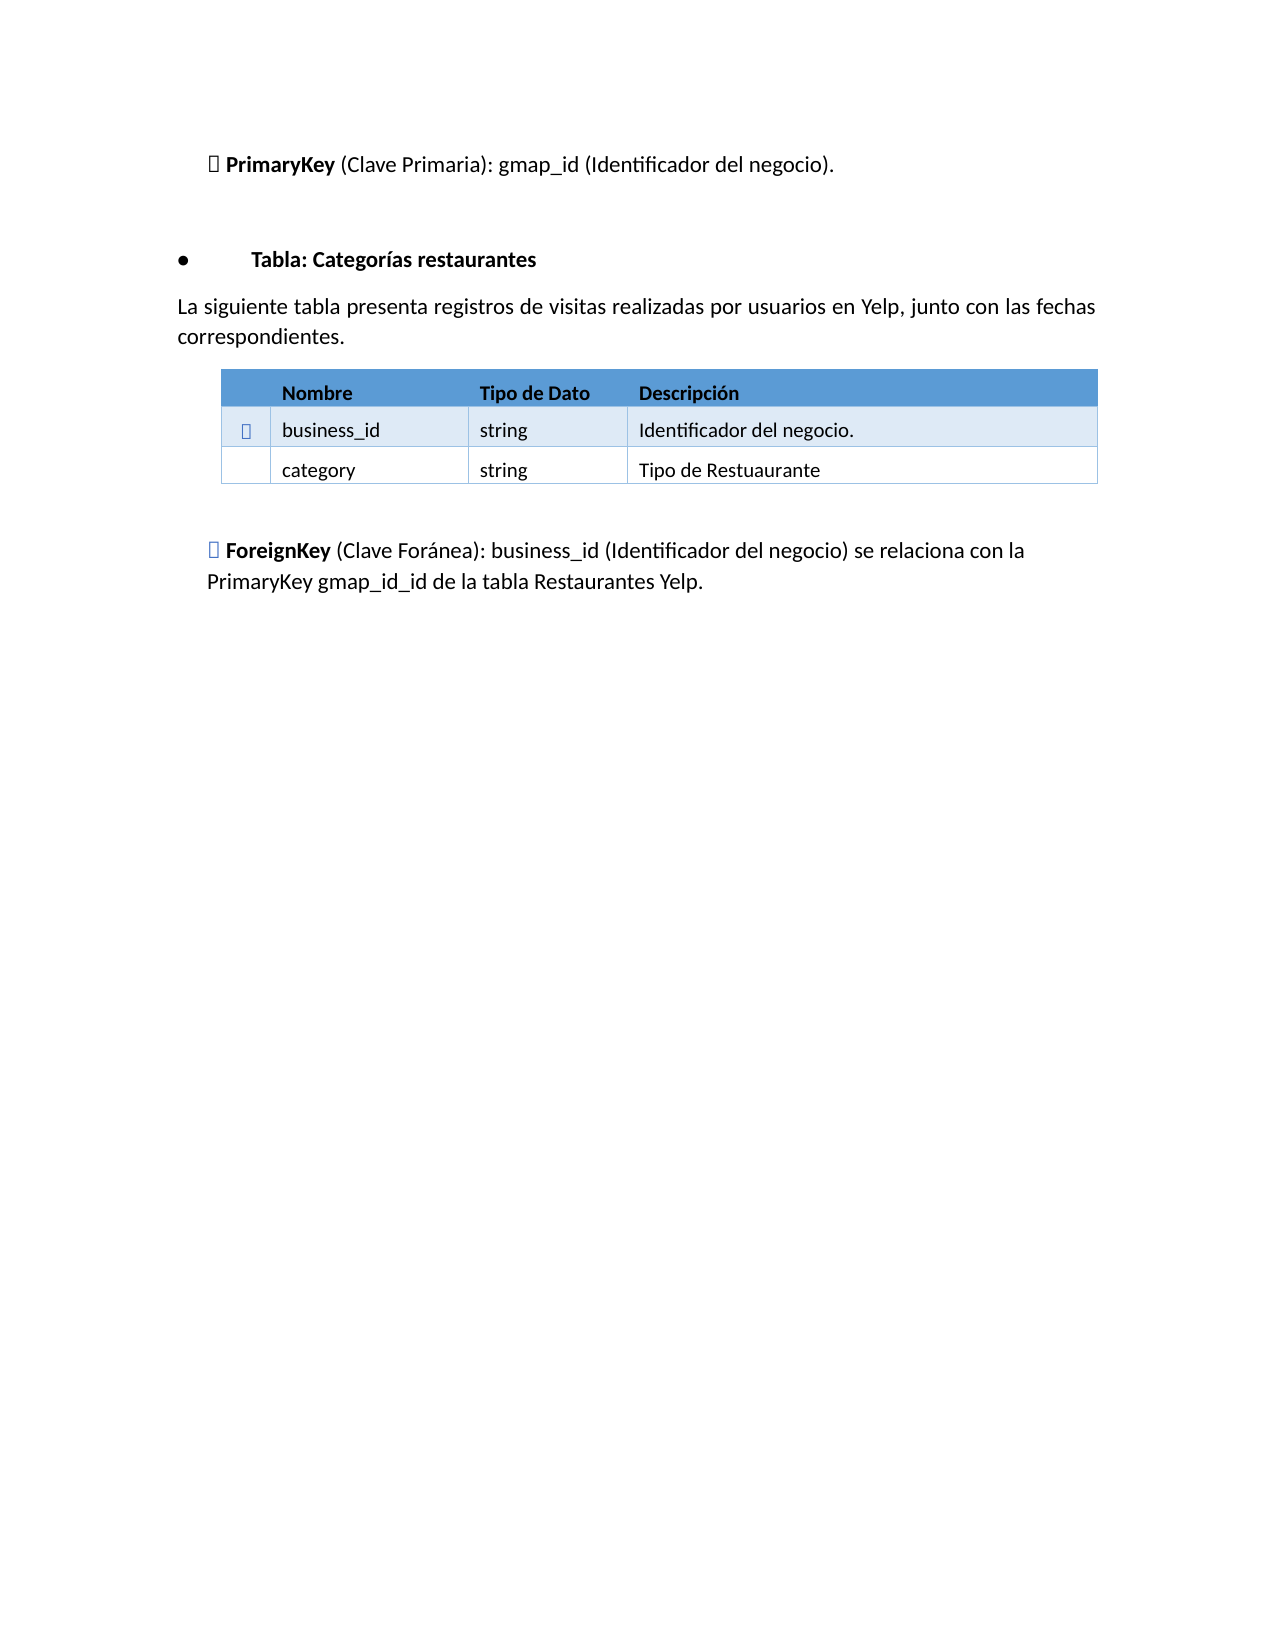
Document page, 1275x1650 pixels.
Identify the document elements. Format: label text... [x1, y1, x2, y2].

table_header Tipo de Dato [469, 370, 627, 406]
table_cell string [469, 407, 627, 446]
table_cell Identificador del negocio. [628, 407, 1097, 446]
table_cell 🔑 [222, 407, 270, 446]
table_header [222, 370, 270, 406]
text 🔑 PrimaryKey (Clave Primaria): gmap_id (Identificador del negocio). [207, 148, 1098, 179]
table_cell [222, 447, 270, 482]
table_header Nombre [271, 370, 468, 406]
text 🔑 ForeignKey (Clave Foránea): business_id (Identificador del negocio) se relaciona con la PrimaryKey gmap_id_id de la tabla Restaurantes Yelp. [207, 534, 1098, 595]
table_cell business_id [271, 407, 468, 446]
table_cell Tipo de Restuaurante [628, 447, 1097, 482]
text • Tabla: Categorías restaurantes [177, 245, 1098, 273]
table_header Descripción [628, 370, 1097, 406]
text La siguiente tabla presenta registros de visitas realizadas por usuarios en Yelp, junto con las fechas correspondientes. [177, 292, 1098, 350]
table_cell category [271, 447, 468, 482]
table_cell string [469, 447, 627, 482]
